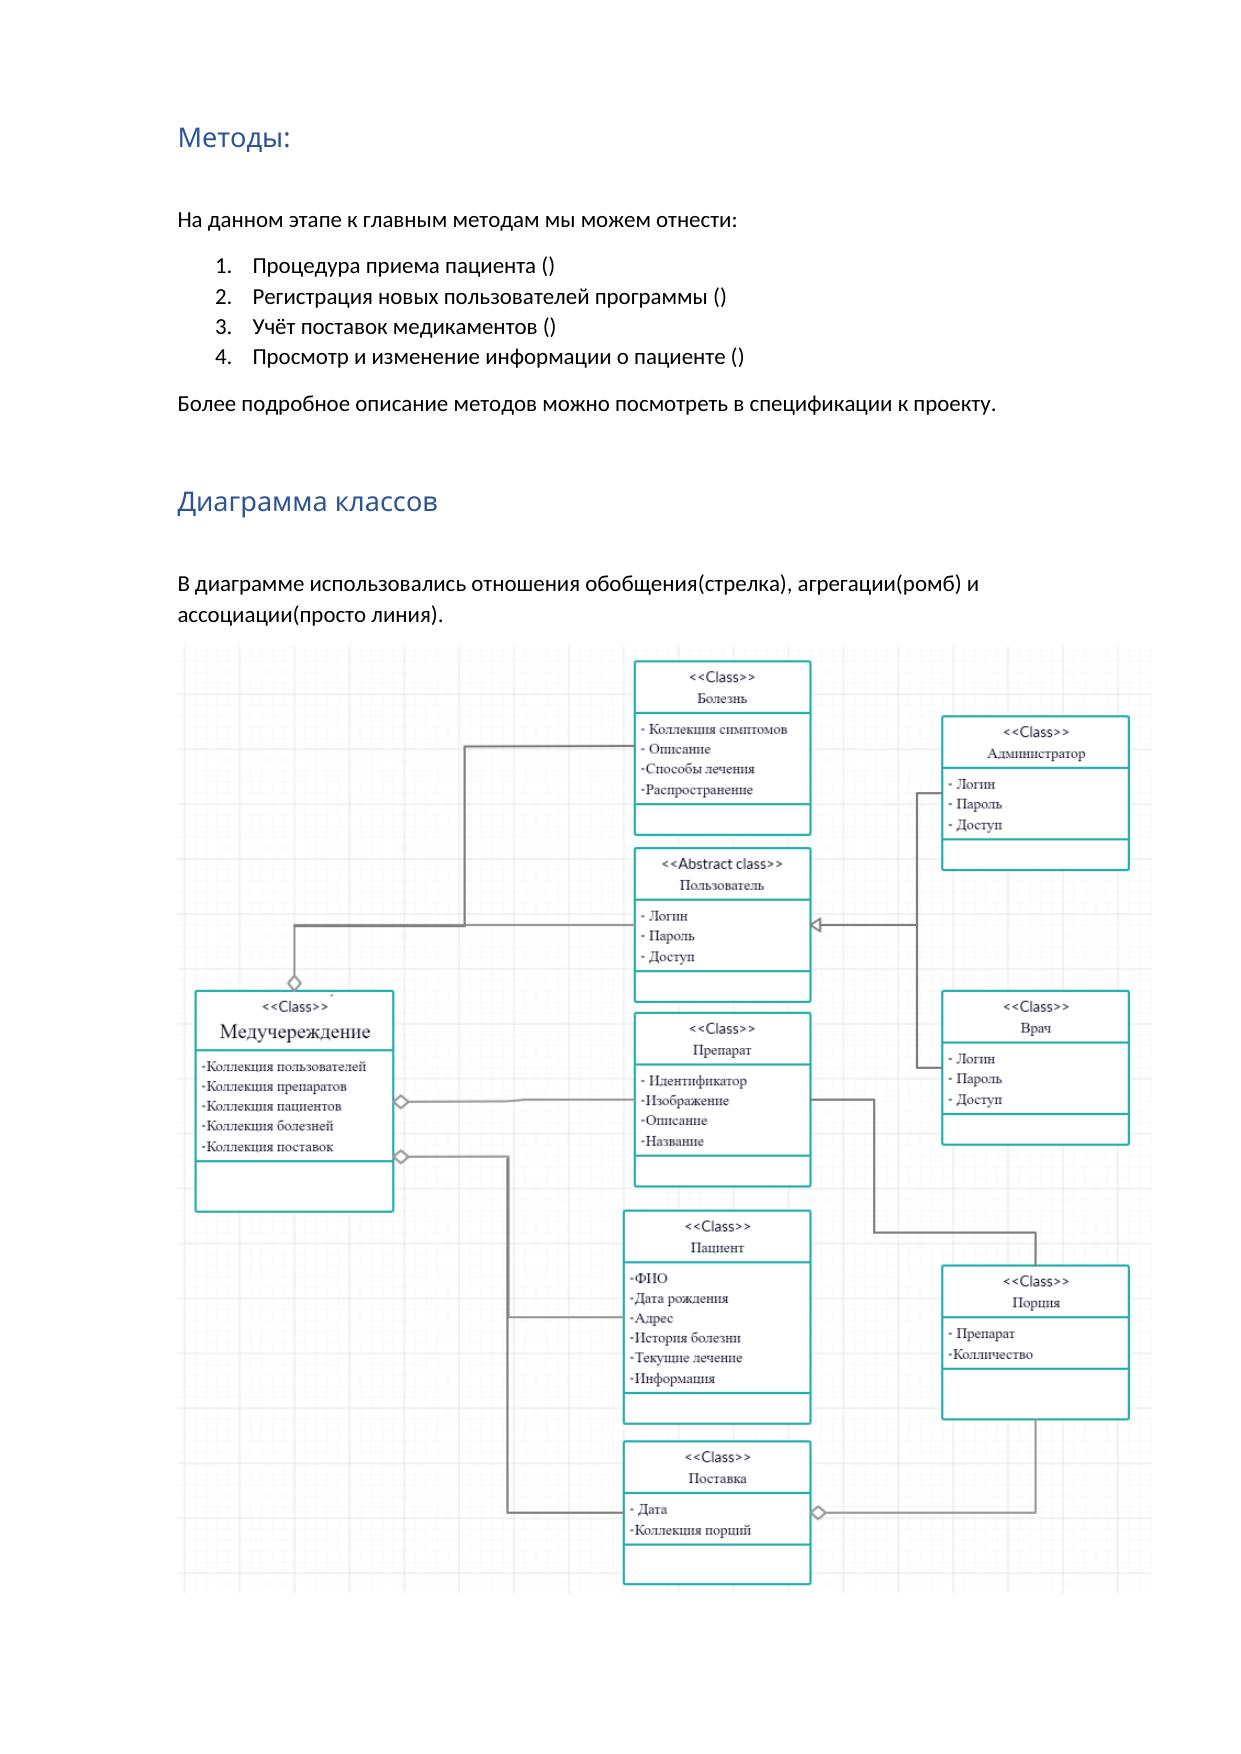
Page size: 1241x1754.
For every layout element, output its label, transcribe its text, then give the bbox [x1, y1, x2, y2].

text На данном этапе к главным методам мы можем отнести: [177, 205, 1152, 233]
list Регистрация новых пользователей программы () [215, 282, 1152, 310]
list Учёт поставок медикаментов () [215, 312, 1152, 340]
list Процедура приема пациента () [215, 252, 1152, 280]
subtitle Методы: [177, 118, 1152, 155]
text В диаграмме использовались отношения обобщения(стрелка), агрегации(ромб) и ассоциации(просто линия). [177, 569, 1152, 628]
text Более подробное описание методов можно посмотреть в спецификации к проекту. [177, 389, 1152, 417]
subtitle Диаграмма классов [177, 483, 1152, 520]
picture [177, 646, 1152, 1593]
list Просмотр и изменение информации о пациенте () [215, 342, 1152, 370]
